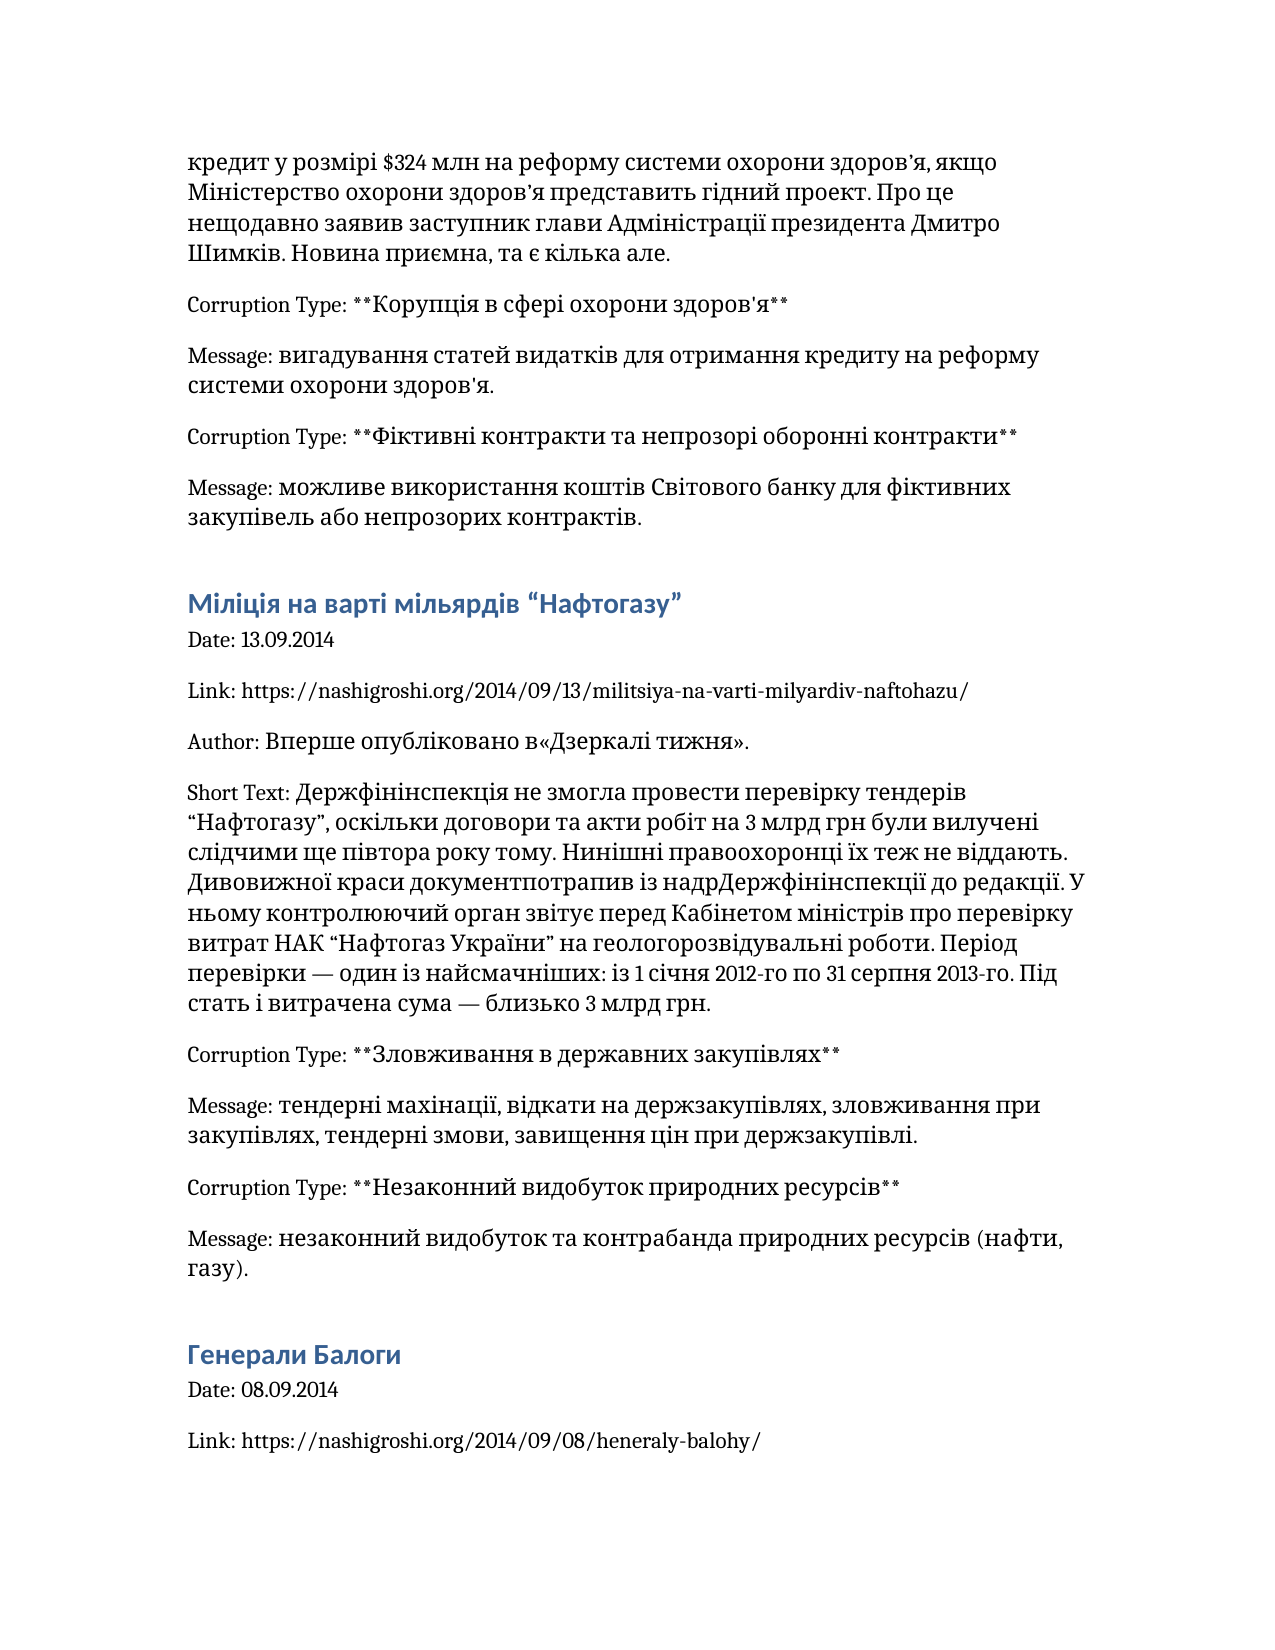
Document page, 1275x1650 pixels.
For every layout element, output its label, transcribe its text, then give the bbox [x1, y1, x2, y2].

text Date: 13.09.2014 [187, 626, 1087, 653]
text Link: https://nashigroshi.org/2014/09/13/militsiya-na-varti-milyardiv-naftohazu/ [187, 677, 1087, 704]
text Corruption Type: **Корупція в сфері охорони здоров'я** [187, 292, 1087, 318]
text Message: незаконний видобуток та контрабанда природних ресурсів (нафти, газу). [187, 1225, 1087, 1282]
text Corruption Type: **Незаконний видобуток природних ресурсів** [187, 1174, 1087, 1201]
text Date: 08.09.2014 [187, 1377, 1087, 1403]
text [187, 150, 1087, 267]
text Corruption Type: **Зловживання в державних закупівлях** [187, 1042, 1087, 1068]
text Short Text: Держфінінспекція не змогла провести перевірку тендерів “Нафтогазу”, оскільки договори та акти робіт на 3 млрд грн були вилучені слідчими ще півтора року тому. Нинішні правоохоронці їх теж не віддають. Дивовижної краси документпотрапив із надрДержфінінспекції до редакції. У ньому контролюючий орган звітує перед Кабінетом міністрів про перевірку витрат НАК “Нафтогаз України” на геологорозвідувальні роботи. Період перевірки — один із найсмачніших: із 1 січня 2012-го по 31 серпня 2013-го. Під стать і витрачена сума — близько 3 млрд грн. [187, 779, 1087, 1017]
text Author: Вперше опубліковано в«Дзеркалі тижня». [187, 728, 1087, 755]
text Message: можливе використання коштів Світового банку для фіктивних закупівель або непрозорих контрактів. [187, 475, 1087, 532]
text Message: вигадування статей видатків для отримання кредиту на реформу системи охорони здоров'я. [187, 343, 1087, 399]
text Link: https://nashigroshi.org/2014/09/08/heneraly-balohy/ [187, 1428, 1087, 1454]
subtitle Міліція на варті мільярдів “Нафтогазу” [187, 585, 1087, 621]
text Corruption Type: **Фіктивні контракти та непрозорі оборонні контракти** [187, 424, 1087, 450]
subtitle Генерали Балоги [187, 1336, 1087, 1371]
text Message: тендерні махінації, відкати на держзакупівлях, зловживання при закупівлях, тендерні змови, завищення цін при держзакупівлі. [187, 1093, 1087, 1149]
